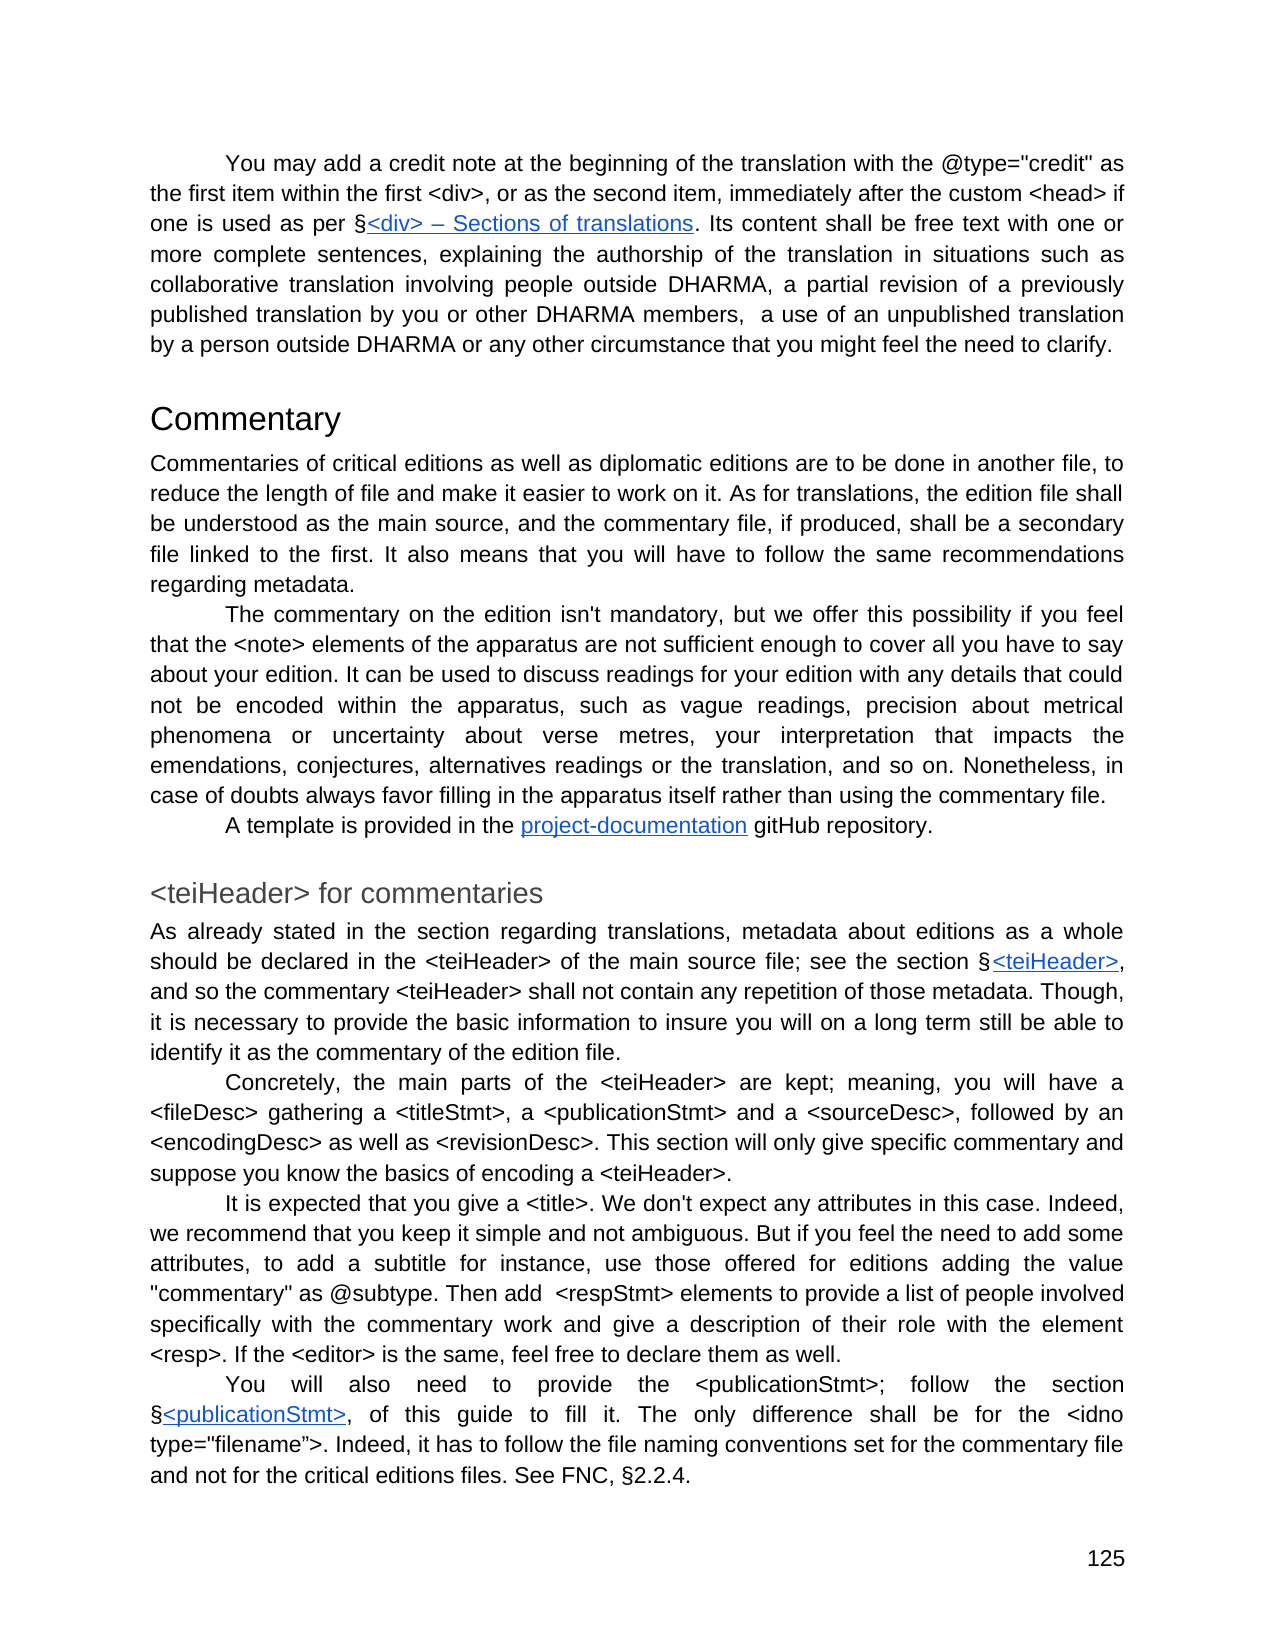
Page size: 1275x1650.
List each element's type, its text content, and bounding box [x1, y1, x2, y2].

text You will also need to provide the <publicationStmt>; follow the section §<publicationStmt>, of this guide to fill it. The only difference shall be for the <idno type="filename”>. Indeed, it has to follow the file naming conventions set for the commentary file and not for the critical editions files. See FNC, §2.2.4. [150, 1371, 1125, 1488]
subtitle Commentary [150, 399, 1125, 437]
text Commentaries of critical editions as well as diplomatic editions are to be done in another file, to reduce the length of file and make it easier to work on it. As for translations, the edition file shall be understood as the main source, and the commentary file, if produced, shall be a secondary file linked to the first. It also means that you will have to follow the same recommendations regarding metadata. [150, 450, 1125, 597]
text Concretely, the main parts of the <teiHeader> are kept; meaning, you will have a <fileDesc> gathering a <titleStmt>, a <publicationStmt> and a <sourceDesc>, followed by an <encodingDesc> as well as <revisionDesc>. This section will only give specific commentary and suppose you know the basics of encoding a <teiHeader>. [150, 1069, 1125, 1186]
text As already stated in the section regarding translations, metadata about editions as a whole should be declared in the <teiHeader> of the main source file; see the section §<teiHeader>, and so the commentary <teiHeader> shall not contain any repetition of those metadata. Though, it is necessary to provide the basic information to insure you will on a long term still be able to identify it as the commentary of the edition file. [150, 918, 1125, 1065]
subtitle <teiHeader> for commentaries [150, 876, 1125, 909]
text The commentary on the edition isn't mandatory, but we offer this possibility if you feel that the <note> elements of the apparatus are not sufficient enough to cover all you have to say about your edition. It can be used to discuss readings for your edition with any details that could not be encoded within the apparatus, such as vague readings, precision about metrical phenomena or uncertainty about verse metres, your interpretation that impacts the emendations, conjectures, alternatives readings or the translation, and so on. Nonetheless, in case of doubts always favor filling in the apparatus itself rather than using the commentary file. [150, 601, 1125, 808]
text You may add a credit note at the beginning of the translation with the @type="credit" as the first item within the first <div>, or as the second item, immediately after the custom <head> if one is used as per §<div> – Sections of translations. Its content shall be free text with one or more complete sentences, explaining the authorship of the translation in situations such as collaborative translation involving people outside DHARMA, a partial revision of a previously published translation by you or other DHARMA members, a use of an unpublished translation by a person outside DHARMA or any other circumstance that you might feel the need to clarify. [150, 150, 1125, 358]
text A template is provided in the project-documentation gitHub repository. [150, 812, 1125, 839]
text It is expected that you give a <title>. We don't expect any attributes in this case. Indeed, we recommend that you keep it simple and not ambiguous. But if you feel the need to add some attributes, to add a subtitle for instance, use those offered for editions adding the value "commentary" as @subtype. Then add <respStmt> elements to provide a list of people involved specifically with the commentary work and give a description of their role with the element <resp>. If the <editor> is the same, feel free to declare them as well. [150, 1190, 1125, 1367]
